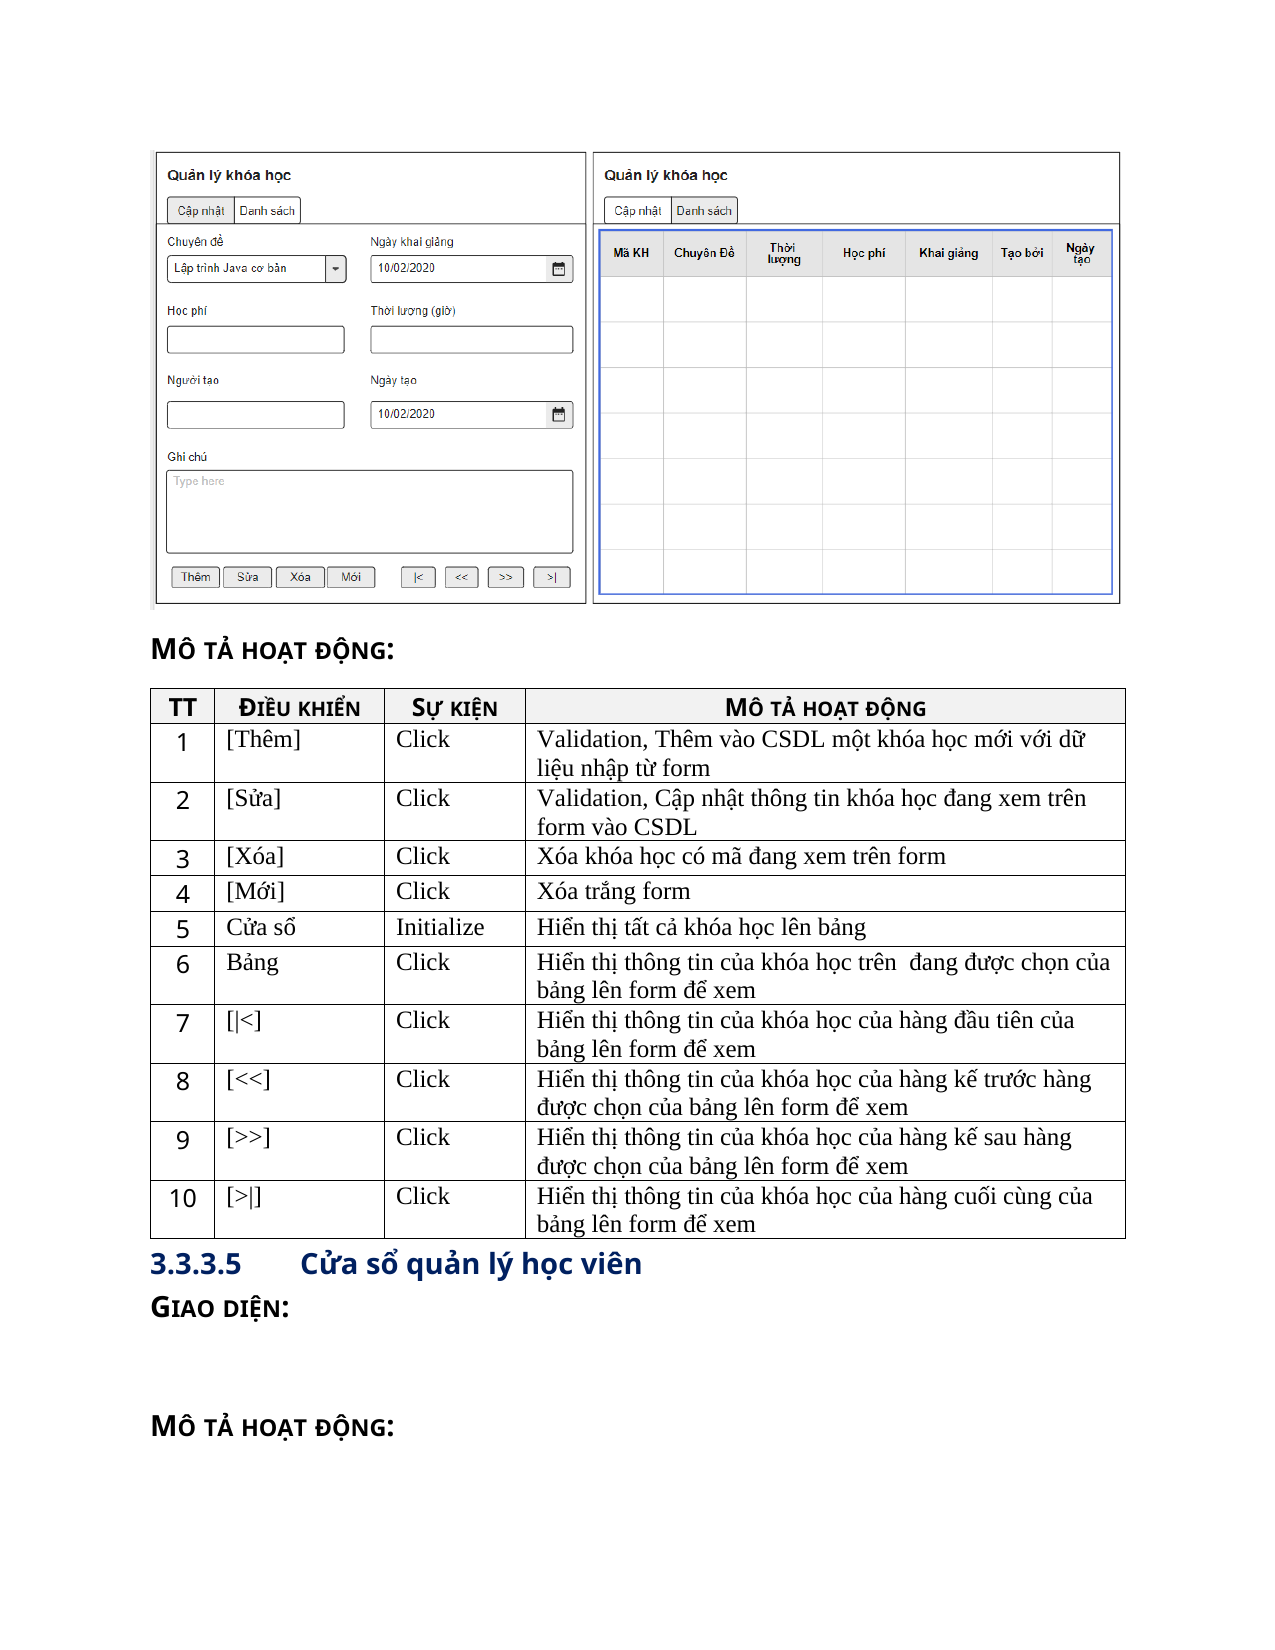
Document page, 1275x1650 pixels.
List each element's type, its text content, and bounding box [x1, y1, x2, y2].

text Mô tả hoạt động: [150, 629, 1125, 668]
table_cell Click [385, 876, 525, 911]
table_cell Initialize [385, 912, 525, 946]
table_cell Validation, Thêm vào CSDL một khóa học mới với dữ liệu nhập từ form [526, 724, 1125, 782]
table_header Điều khiển [215, 689, 384, 723]
table_cell [Thêm] [215, 724, 384, 782]
table_cell Click [385, 841, 525, 875]
text Giao diện: [150, 1286, 1125, 1326]
table_cell Click [385, 1181, 525, 1238]
table_cell 9 [151, 1122, 214, 1180]
table_cell Click [385, 1122, 525, 1180]
table_cell 2 [151, 783, 214, 840]
table_cell Xóa trắng form [526, 876, 1125, 911]
table_cell 8 [151, 1064, 214, 1121]
table_cell 4 [151, 876, 214, 911]
table_cell Cửa sổ [215, 912, 384, 946]
table_cell Hiển thị tất cả khóa học lên bảng [526, 912, 1125, 946]
table_cell 6 [151, 947, 214, 1004]
table_cell 7 [151, 1005, 214, 1063]
table_cell Click [385, 1005, 525, 1063]
table_cell [Mới] [215, 876, 384, 911]
table_cell [<<] [215, 1064, 384, 1121]
table_cell [>>] [215, 1122, 384, 1180]
table_cell 5 [151, 912, 214, 946]
table_cell Click [385, 724, 525, 782]
table_cell [Sửa] [215, 783, 384, 840]
table_cell Hiển thị thông tin của khóa học của hàng kế sau hàng được chọn của bảng lên form để xem [526, 1122, 1125, 1180]
table_cell Hiển thị thông tin của khóa học của hàng đầu tiên của bảng lên form để xem [526, 1005, 1125, 1063]
table_cell Click [385, 947, 525, 1004]
table_cell Click [385, 1064, 525, 1121]
table_cell 3 [151, 841, 214, 875]
text Mô tả hoạt động: [150, 1405, 1125, 1445]
table_cell Hiển thị thông tin của khóa học của hàng kế trước hàng được chọn của bảng lên form để xem [526, 1064, 1125, 1121]
table_header TT [151, 689, 214, 723]
table_cell Hiển thị thông tin của khóa học của hàng cuối cùng của bảng lên form để xem [526, 1181, 1125, 1238]
table_cell [Xóa] [215, 841, 384, 875]
table_header Sự kiện [385, 689, 525, 723]
table_cell [>|] [215, 1181, 384, 1238]
picture [150, 150, 1125, 610]
table_cell Bảng [215, 947, 384, 1004]
table_header Mô tả hoạt động [526, 689, 1125, 723]
table_cell Validation, Cập nhật thông tin khóa học đang xem trên form vào CSDL [526, 783, 1125, 840]
table_cell 10 [151, 1181, 214, 1238]
table_cell Xóa khóa học có mã đang xem trên form [526, 841, 1125, 875]
table_cell 1 [151, 724, 214, 782]
table_cell [|<] [215, 1005, 384, 1063]
table_cell Click [385, 783, 525, 840]
subtitle Cửa sổ quản lý học viên [150, 1243, 1125, 1283]
table_cell Hiển thị thông tin của khóa học trên đang được chọn của bảng lên form để xem [526, 947, 1125, 1004]
